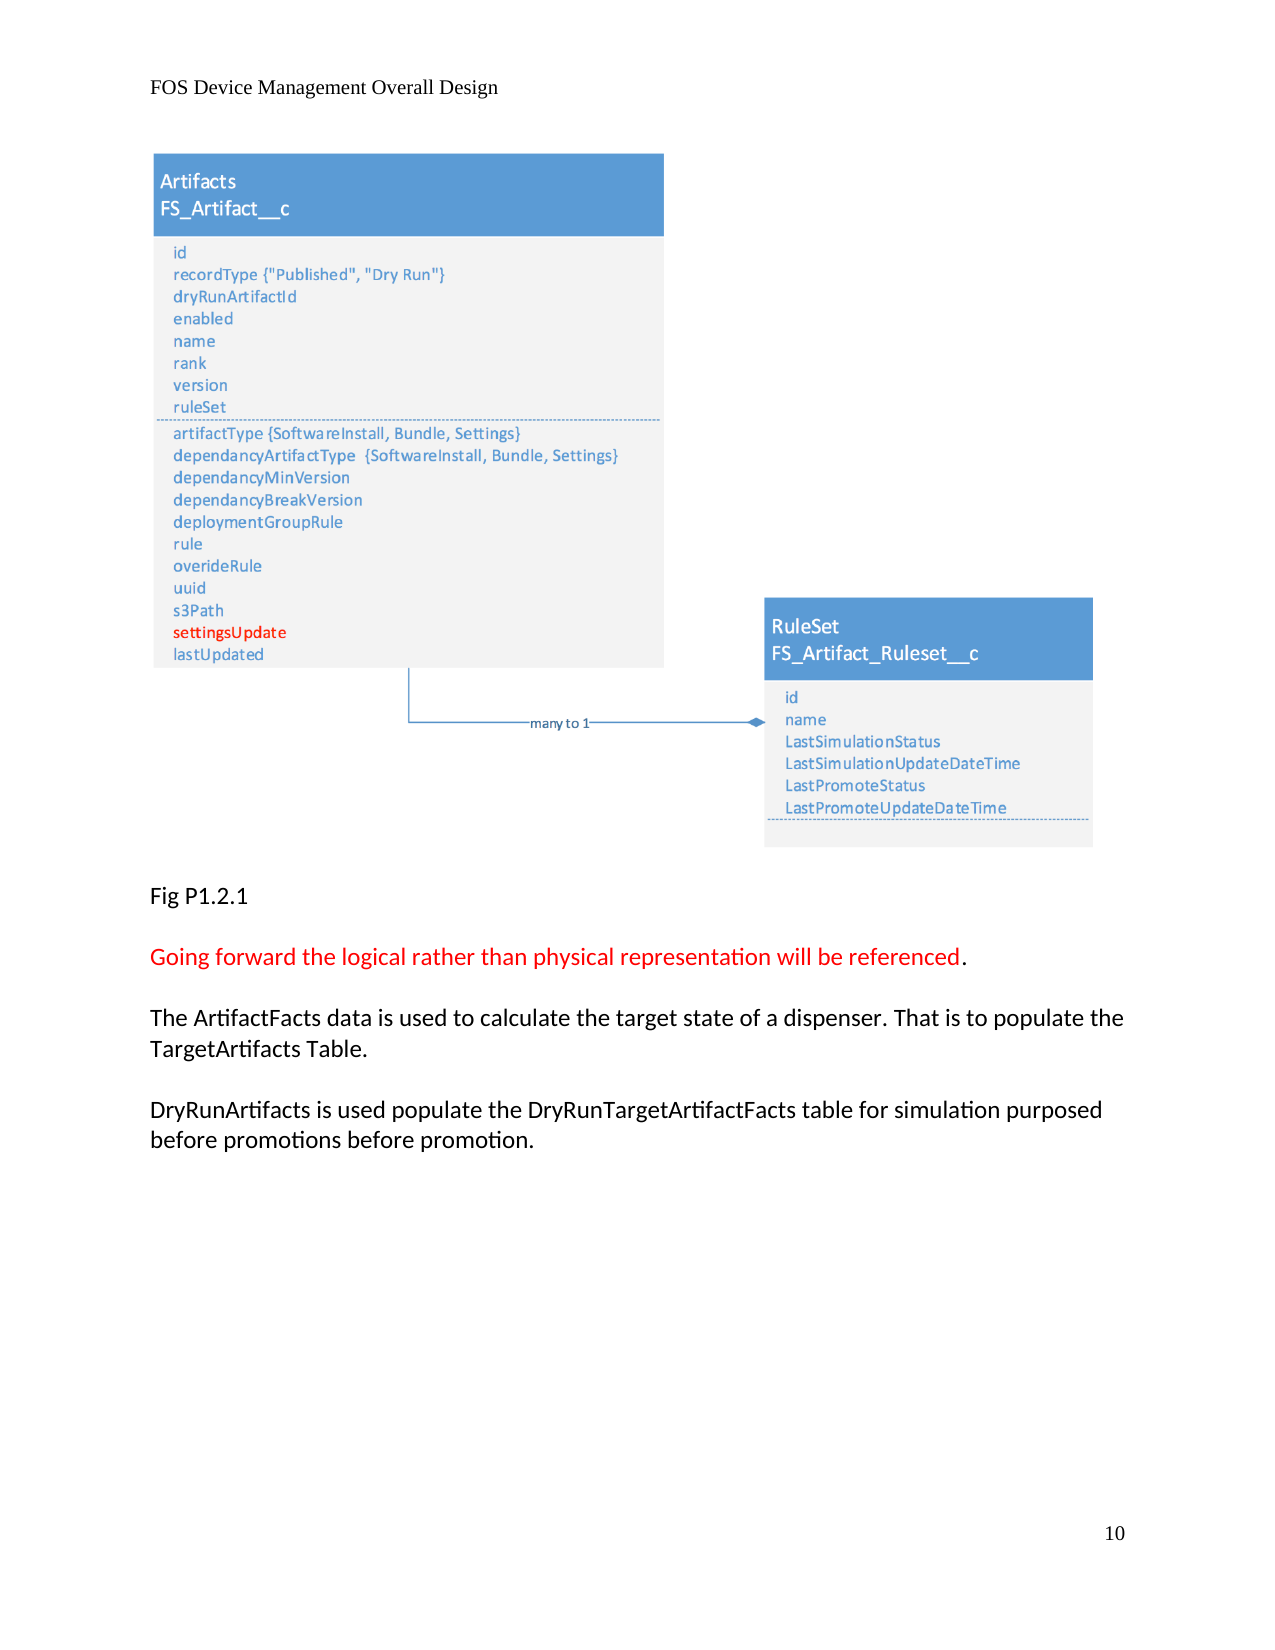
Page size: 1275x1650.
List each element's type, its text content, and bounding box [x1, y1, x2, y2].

text Going forward the logical rather than physical representation will be referenced. [150, 942, 1125, 972]
text Fig P1.2.1 [150, 881, 1125, 911]
text DryRunArtifacts is used populate the DryRunTargetArtifactFacts table for simulation purposed before promotions before promotion. [150, 1094, 1125, 1155]
picture [150, 150, 1096, 850]
text The ArtifactFacts data is used to calculate the target state of a dispenser. That is to populate the TargetArtifacts Table. [150, 1003, 1125, 1064]
